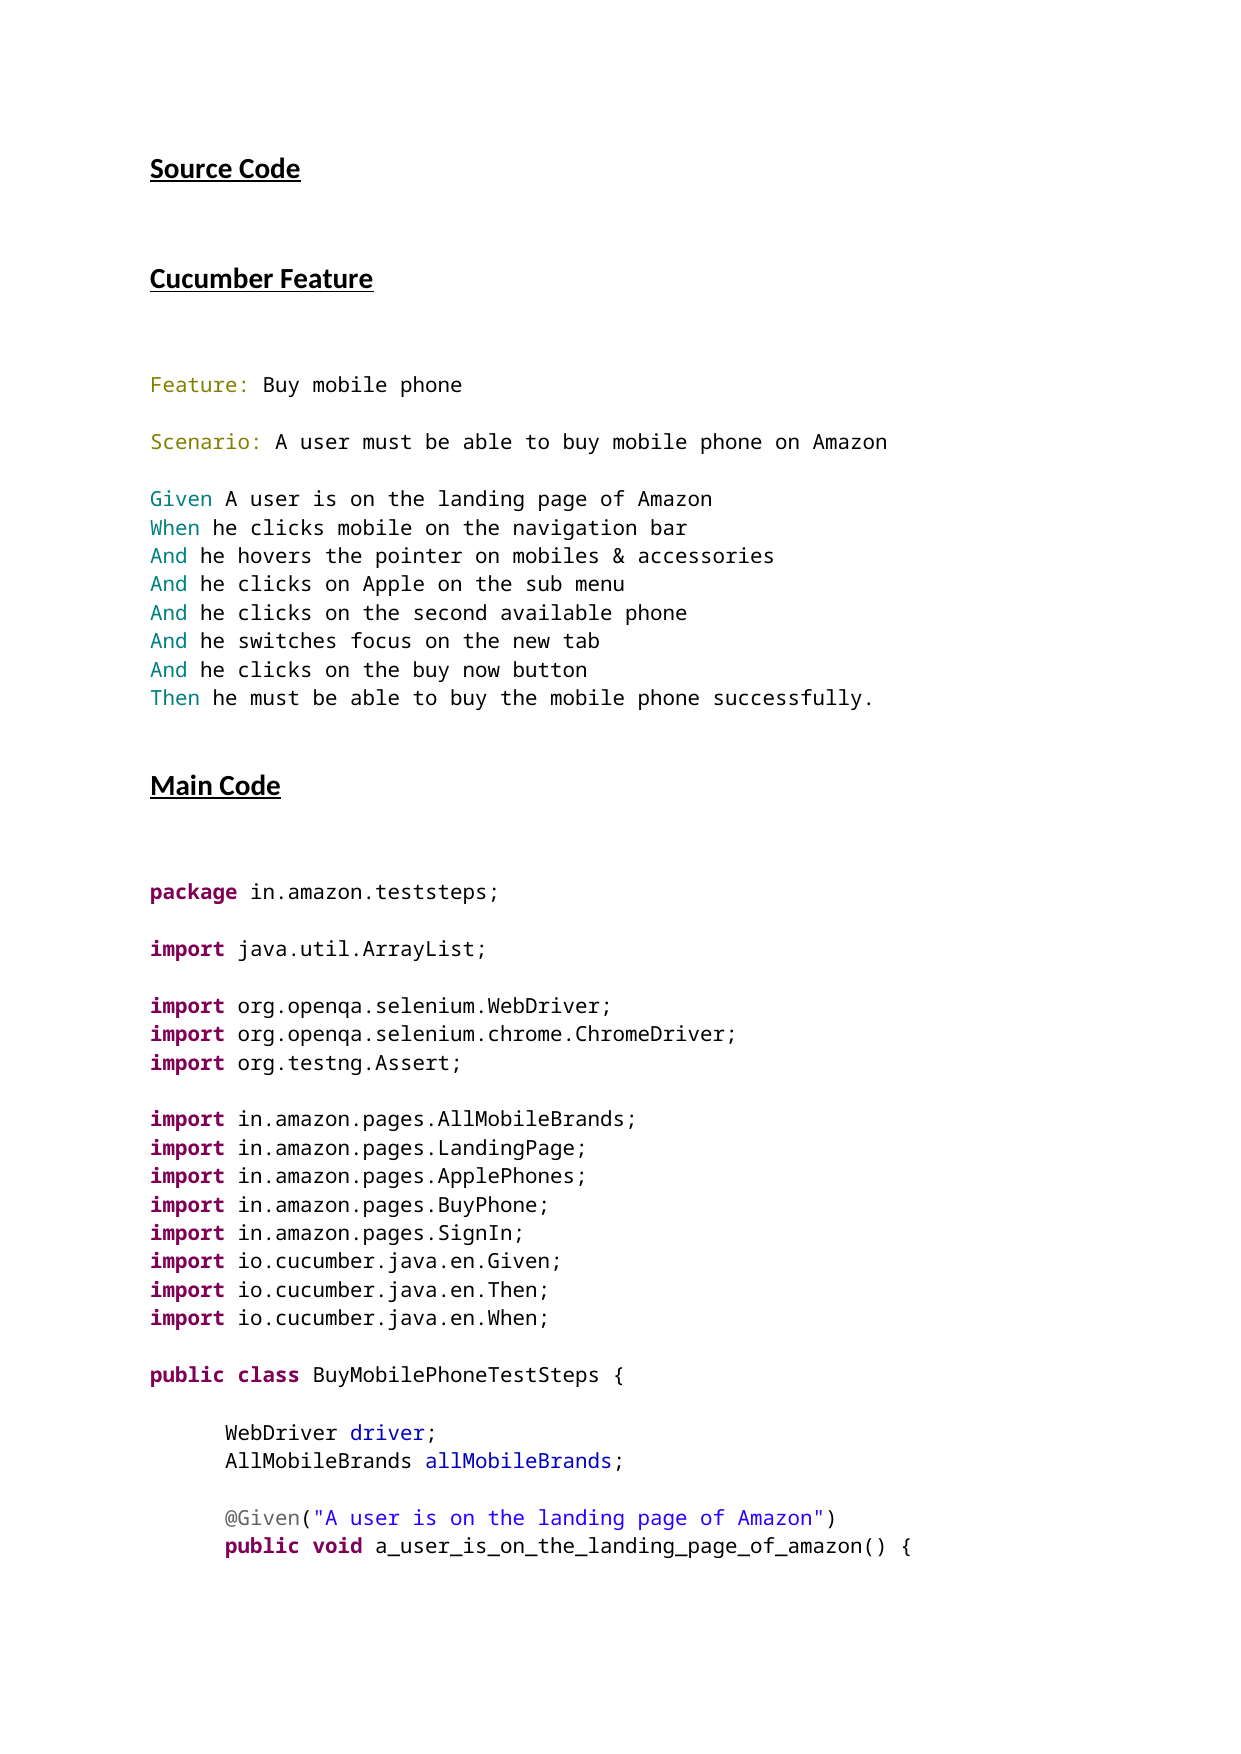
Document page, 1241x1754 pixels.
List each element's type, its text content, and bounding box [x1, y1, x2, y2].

text import in.amazon.pages.SignIn; [150, 1218, 1090, 1247]
text And he clicks on the buy now button [150, 655, 1090, 683]
text import org.openqa.selenium.WebDriver; [150, 991, 1090, 1019]
text And he clicks on the second available phone [150, 598, 1090, 626]
text import java.util.ArrayList; [150, 934, 1090, 962]
text import in.amazon.pages.LandingPage; [150, 1133, 1090, 1161]
text @Given("A user is on the landing page of Amazon") [150, 1503, 1090, 1532]
text import in.amazon.pages.AllMobileBrands; [150, 1104, 1090, 1133]
text public void a_user_is_on_the_landing_page_of_amazon() { [150, 1532, 1090, 1560]
text Scenario: A user must be able to buy mobile phone on Amazon [150, 427, 1090, 456]
text import in.amazon.pages.BuyPhone; [150, 1190, 1090, 1218]
text When he clicks mobile on the navigation bar [150, 513, 1090, 541]
text import io.cucumber.java.en.Given; [150, 1247, 1090, 1275]
text AllMobileBrands allMobileBrands; [150, 1446, 1090, 1474]
text Feature: Buy mobile phone [150, 370, 1090, 399]
text And he clicks on Apple on the sub menu [150, 569, 1090, 598]
text import io.cucumber.java.en.Then; [150, 1275, 1090, 1303]
text Then he must be able to buy the mobile phone successfully. [150, 683, 1090, 712]
text import org.openqa.selenium.chrome.ChromeDriver; [150, 1019, 1090, 1048]
text WebDriver driver; [150, 1418, 1090, 1446]
text import org.testng.Assert; [150, 1048, 1090, 1076]
text Cucumber Feature [150, 260, 1090, 296]
text And he hovers the pointer on mobiles & accessories [150, 541, 1090, 569]
text And he switches focus on the new tab [150, 626, 1090, 655]
text Source Code [150, 150, 1090, 186]
text public class BuyMobilePhoneTestSteps { [150, 1360, 1090, 1389]
text package in.amazon.teststeps; [150, 877, 1090, 905]
text import io.cucumber.java.en.When; [150, 1303, 1090, 1332]
text Main Code [150, 767, 1090, 802]
text import in.amazon.pages.ApplePhones; [150, 1161, 1090, 1190]
text Given A user is on the landing page of Amazon [150, 484, 1090, 513]
